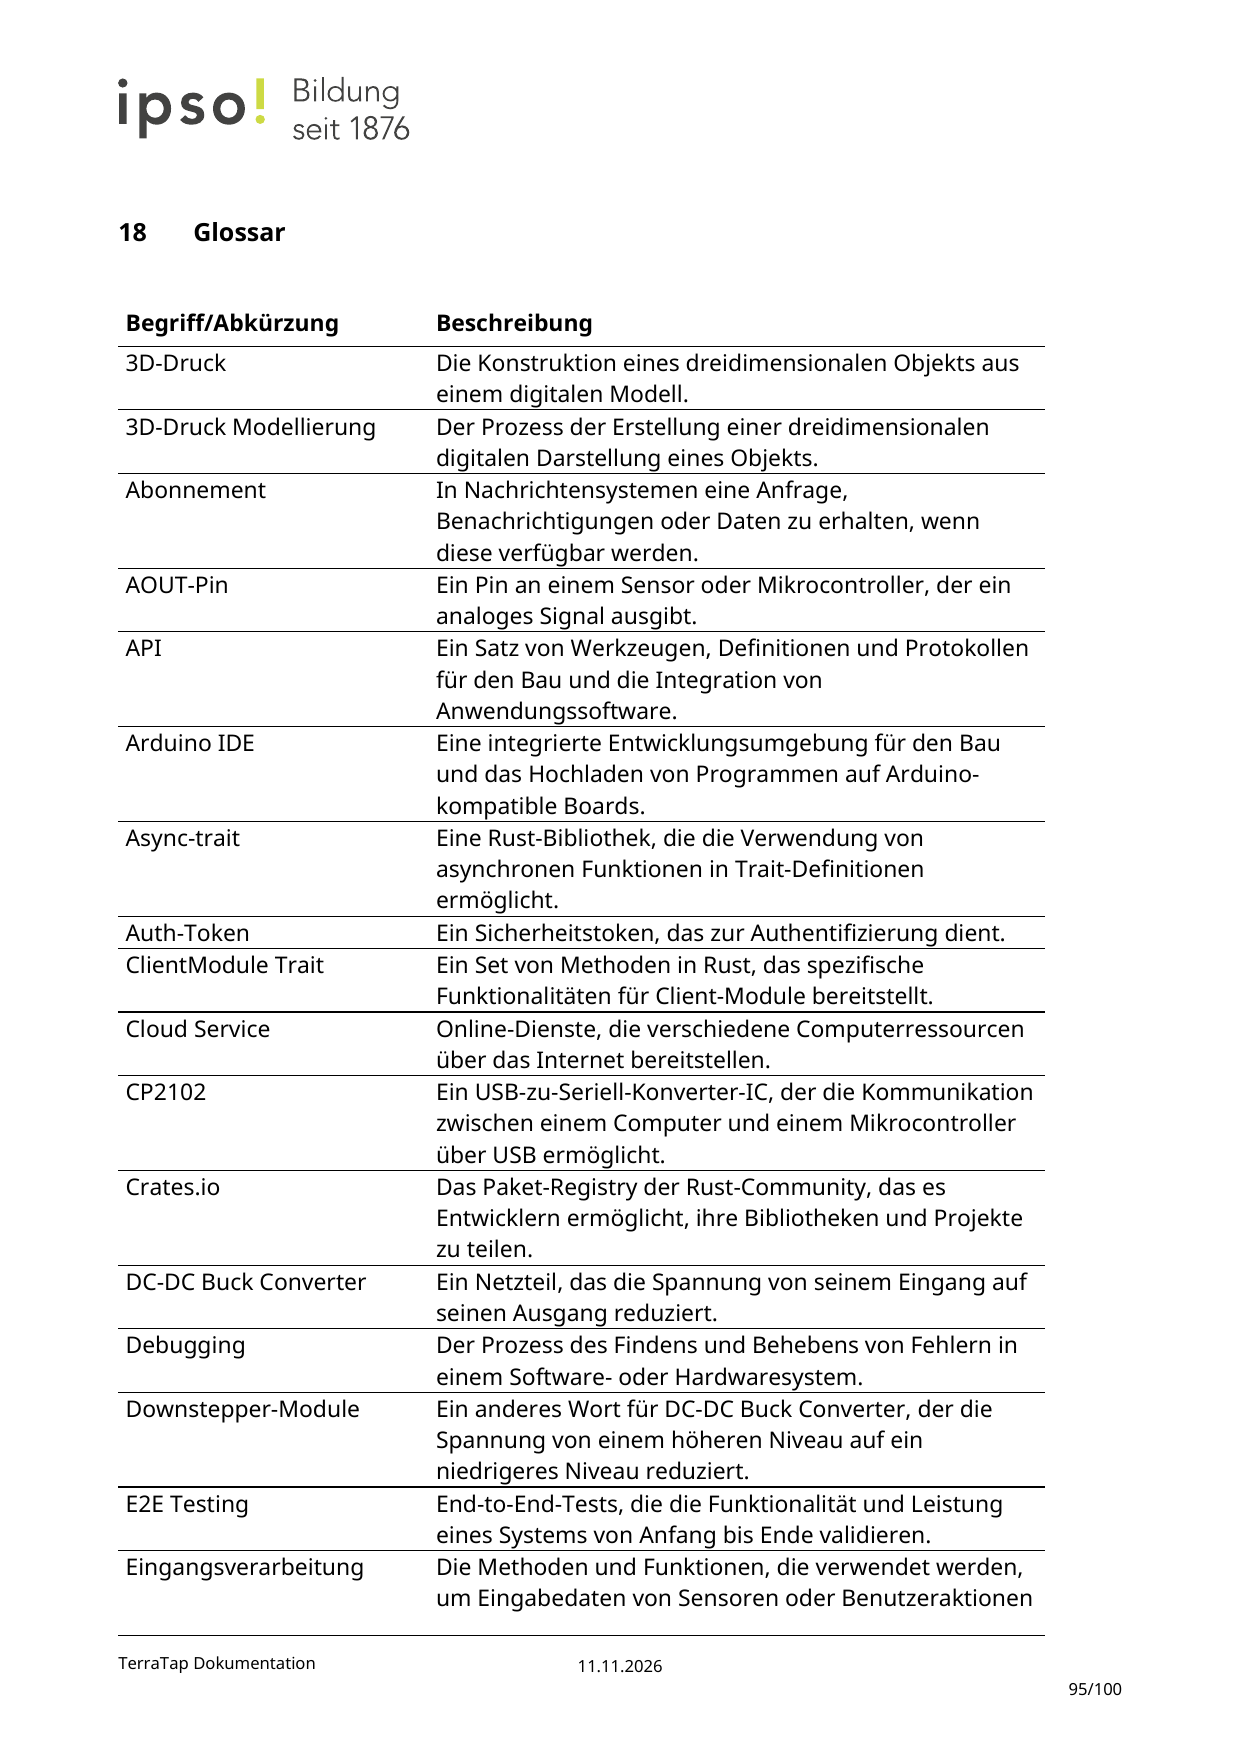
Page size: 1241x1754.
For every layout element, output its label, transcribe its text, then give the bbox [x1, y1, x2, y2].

table_cell DC-DC Buck Converter [118, 1266, 428, 1328]
table_cell AOUT-Pin [118, 569, 428, 631]
table_cell Async-trait [118, 822, 428, 916]
table_cell API [118, 632, 428, 726]
table_cell Crates.io [118, 1171, 428, 1264]
table_cell CP2102 [118, 1076, 428, 1170]
table_cell Auth-Token [118, 917, 428, 948]
table_cell Ein Netzteil, das die Spannung von seinem Eingang auf seinen Ausgang reduziert. [429, 1266, 1045, 1328]
table_cell In Nachrichtensystemen eine Anfrage, Benachrichtigungen oder Daten zu erhalten, wenn diese verfügbar werden. [429, 474, 1045, 568]
table_cell Cloud Service [118, 1013, 428, 1075]
table_cell 3D-Druck Modellierung [118, 410, 428, 473]
table_header Begriff/Abkürzung [118, 299, 428, 346]
table_cell 3D-Druck [118, 347, 428, 409]
table_cell Ein Sicherheitstoken, das zur Authentifizierung dient. [429, 917, 1045, 948]
table_cell E2E Testing [118, 1488, 428, 1550]
table_cell Ein USB-zu-Seriell-Konverter-IC, der die Kommunikation zwischen einem Computer und einem Mikrocontroller über USB ermöglicht. [429, 1076, 1045, 1170]
table_cell End-to-End-Tests, die die Funktionalität und Leistung eines Systems von Anfang bis Ende validieren. [429, 1488, 1045, 1550]
table_cell Online-Dienste, die verschiedene Computerressourcen über das Internet bereitstellen. [429, 1013, 1045, 1075]
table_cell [118, 1551, 428, 1635]
table_header Beschreibung [429, 299, 1045, 346]
table_cell Ein anderes Wort für DC-DC Buck Converter, der die Spannung von einem höheren Niveau auf ein niedrigeres Niveau reduziert. [429, 1393, 1045, 1486]
table_cell Debugging [118, 1329, 428, 1392]
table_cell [429, 1551, 1045, 1635]
table_cell Arduino IDE [118, 727, 428, 821]
table_cell Ein Set von Methoden in Rust, das spezifische Funktionalitäten für Client-Module bereitstellt. [429, 949, 1045, 1011]
table_cell Abonnement [118, 474, 428, 568]
table_cell Ein Pin an einem Sensor oder Mikrocontroller, der ein analoges Signal ausgibt. [429, 569, 1045, 631]
table_cell Der Prozess der Erstellung einer dreidimensionalen digitalen Darstellung eines Objekts. [429, 410, 1045, 473]
subtitle Glossar [118, 215, 1122, 249]
table_cell Das Paket-Registry der Rust-Community, das es Entwicklern ermöglicht, ihre Bibliotheken und Projekte zu teilen. [429, 1171, 1045, 1264]
table_cell Eine integrierte Entwicklungsumgebung für den Bau und das Hochladen von Programmen auf Arduino-kompatible Boards. [429, 727, 1045, 821]
table_cell Ein Satz von Werkzeugen, Definitionen und Protokollen für den Bau und die Integration von Anwendungssoftware. [429, 632, 1045, 726]
table_cell Eine Rust-Bibliothek, die die Verwendung von asynchronen Funktionen in Trait-Definitionen ermöglicht. [429, 822, 1045, 916]
table_cell Der Prozess des Findens und Behebens von Fehlern in einem Software- oder Hardwaresystem. [429, 1329, 1045, 1392]
table_cell Die Konstruktion eines dreidimensionalen Objekts aus einem digitalen Modell. [429, 347, 1045, 409]
table_cell ClientModule Trait [118, 949, 428, 1011]
table_cell Downstepper-Module [118, 1393, 428, 1486]
